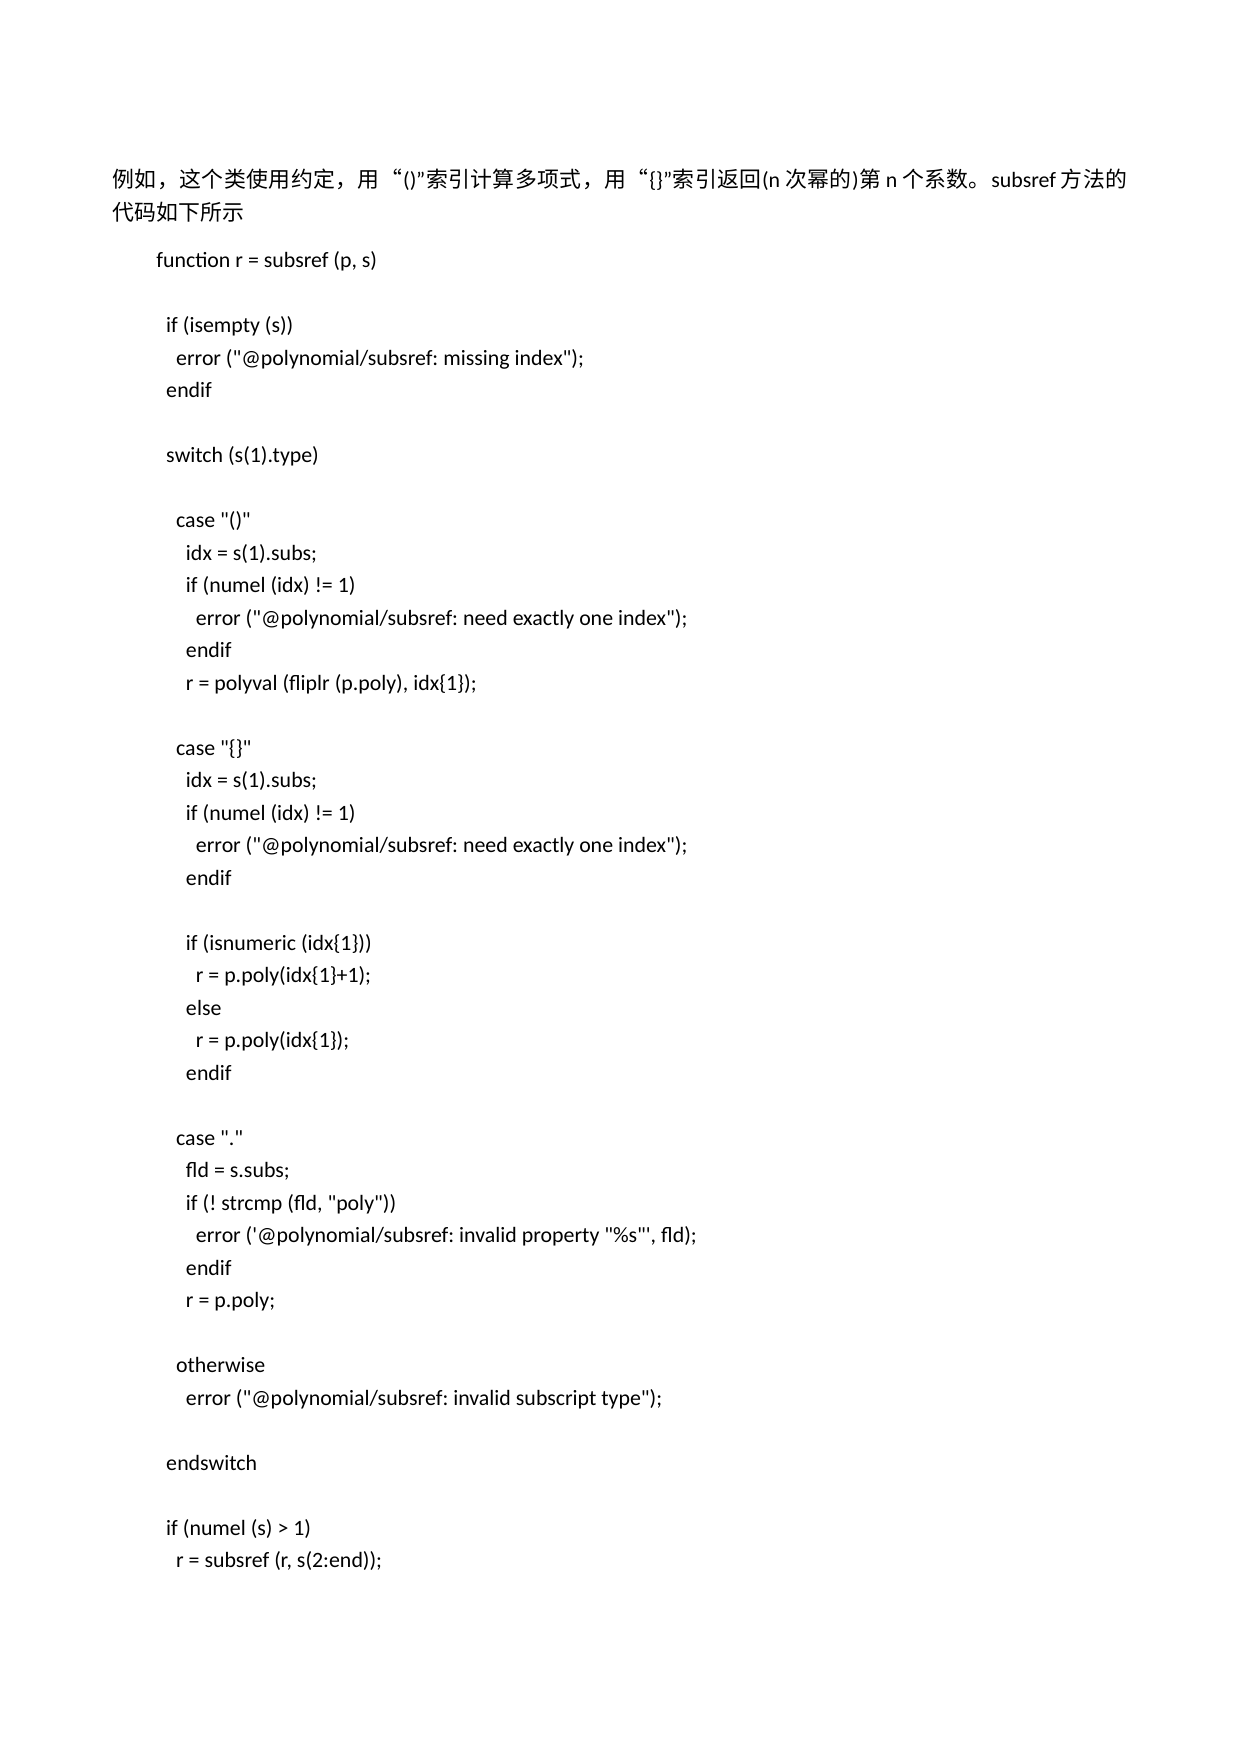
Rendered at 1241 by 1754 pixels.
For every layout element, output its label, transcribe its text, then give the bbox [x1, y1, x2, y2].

text endif [156, 861, 1128, 893]
text endif [156, 633, 1128, 666]
text error ("@polynomial/subsref: need exactly one index"); [156, 828, 1128, 861]
text endif [156, 1251, 1128, 1283]
text if (isnumeric (idx{1})) [156, 926, 1128, 958]
text if (numel (idx) != 1) [156, 796, 1128, 828]
text endif [156, 373, 1128, 406]
text if (! strcmp (fld, "poly")) [156, 1186, 1128, 1218]
text otherwise [156, 1348, 1128, 1381]
text r = p.poly(idx{1}+1); [156, 958, 1128, 991]
text case "{}" [156, 731, 1128, 763]
text r = p.poly(idx{1}); [156, 1023, 1128, 1056]
text error ("@polynomial/subsref: need exactly one index"); [156, 601, 1128, 633]
text 例如，这个类使用约定，用“()”索引计算多项式，用“{}”索引返回(n次幂的)第n个系数。subsref方法的代码如下所示 [112, 162, 1128, 227]
text endif [156, 1056, 1128, 1088]
text error ("@polynomial/subsref: missing index"); [156, 341, 1128, 373]
text r = polyval (fliplr (p.poly), idx{1}); [156, 666, 1128, 698]
text switch (s(1).type) [156, 438, 1128, 471]
text case "()" [156, 503, 1128, 536]
text r = subsref (r, s(2:end)); [156, 1543, 1128, 1576]
text if (isempty (s)) [156, 308, 1128, 341]
text error ("@polynomial/subsref: invalid subscript type"); [156, 1381, 1128, 1413]
text else [156, 991, 1128, 1023]
text idx = s(1).subs; [156, 763, 1128, 796]
text r = p.poly; [156, 1283, 1128, 1316]
text if (numel (idx) != 1) [156, 568, 1128, 601]
text case "." [156, 1121, 1128, 1153]
text error ('@polynomial/subsref: invalid property "%s"', fld); [156, 1218, 1128, 1251]
text function r = subsref (p, s) [156, 243, 1128, 276]
text idx = s(1).subs; [156, 536, 1128, 568]
text fld = s.subs; [156, 1153, 1128, 1186]
text endswitch [156, 1446, 1128, 1478]
text if (numel (s) > 1) [156, 1511, 1128, 1543]
